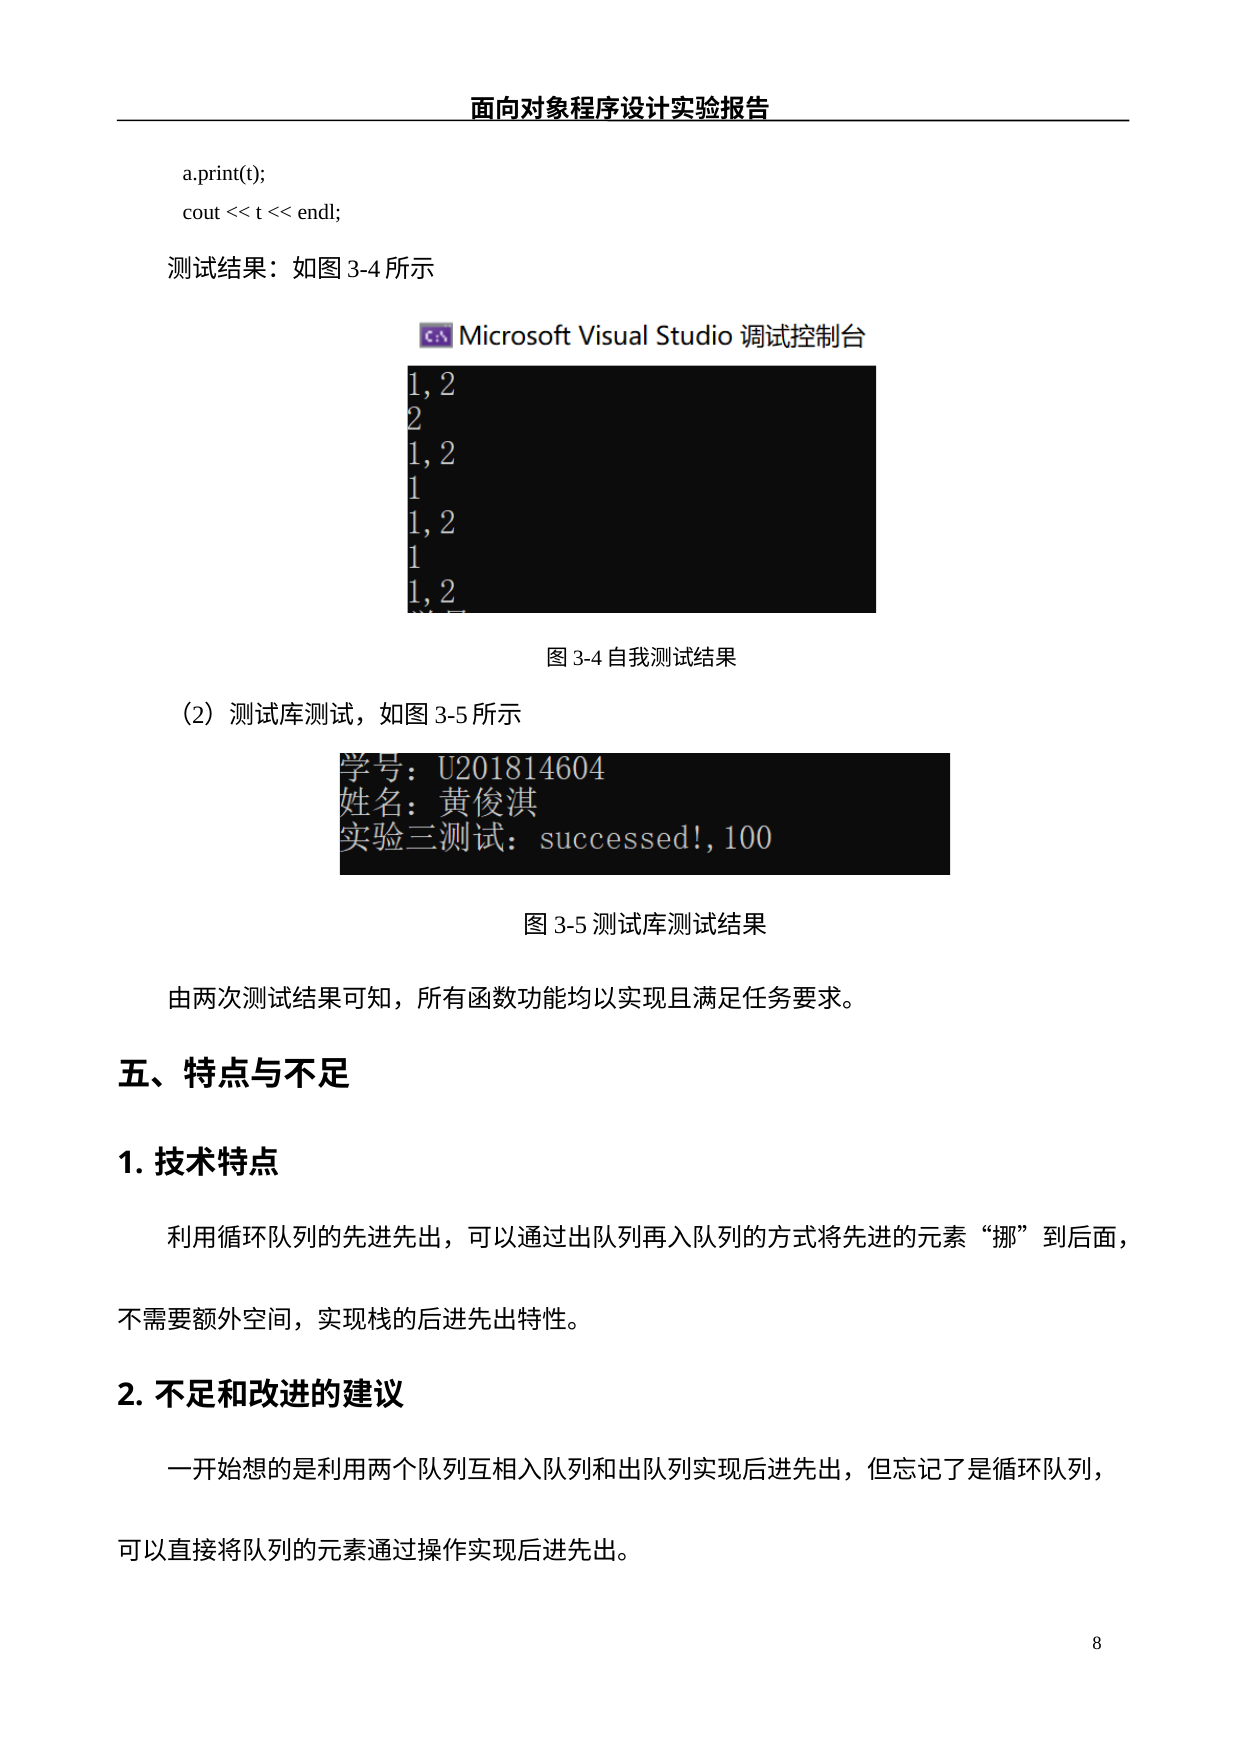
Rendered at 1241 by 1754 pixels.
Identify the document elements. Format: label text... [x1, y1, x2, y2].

list 技术特点 [117, 1127, 1123, 1192]
text 图3-5测试库测试结果 [117, 890, 1123, 955]
text cout << t << endl; [117, 195, 1123, 228]
text （2）测试库测试，如图3-5所示 [117, 680, 1123, 745]
list 不足和改进的建议 [117, 1359, 1123, 1424]
text 测试结果：如图3-4所示 [117, 234, 1123, 299]
text 一开始想的是利用两个队列互相入队列和出队列实现后进先出，但忘记了是循环队列，可以直接将队列的元素通过操作实现后进先出。 [117, 1435, 1123, 1581]
text 利用循环队列的先进先出，可以通过出队列再入队列的方式将先进的元素“挪”到后面，不需要额外空间，实现栈的后进先出特性。 [117, 1203, 1123, 1350]
text a.print(t); [117, 156, 1123, 189]
list 特点与不足 [117, 1038, 1123, 1103]
picture [407, 308, 877, 613]
picture [339, 753, 951, 875]
text 图3-4自我测试结果 [117, 639, 1123, 672]
text 由两次测试结果可知，所有函数功能均以实现且满足任务要求。 [117, 964, 1123, 1029]
